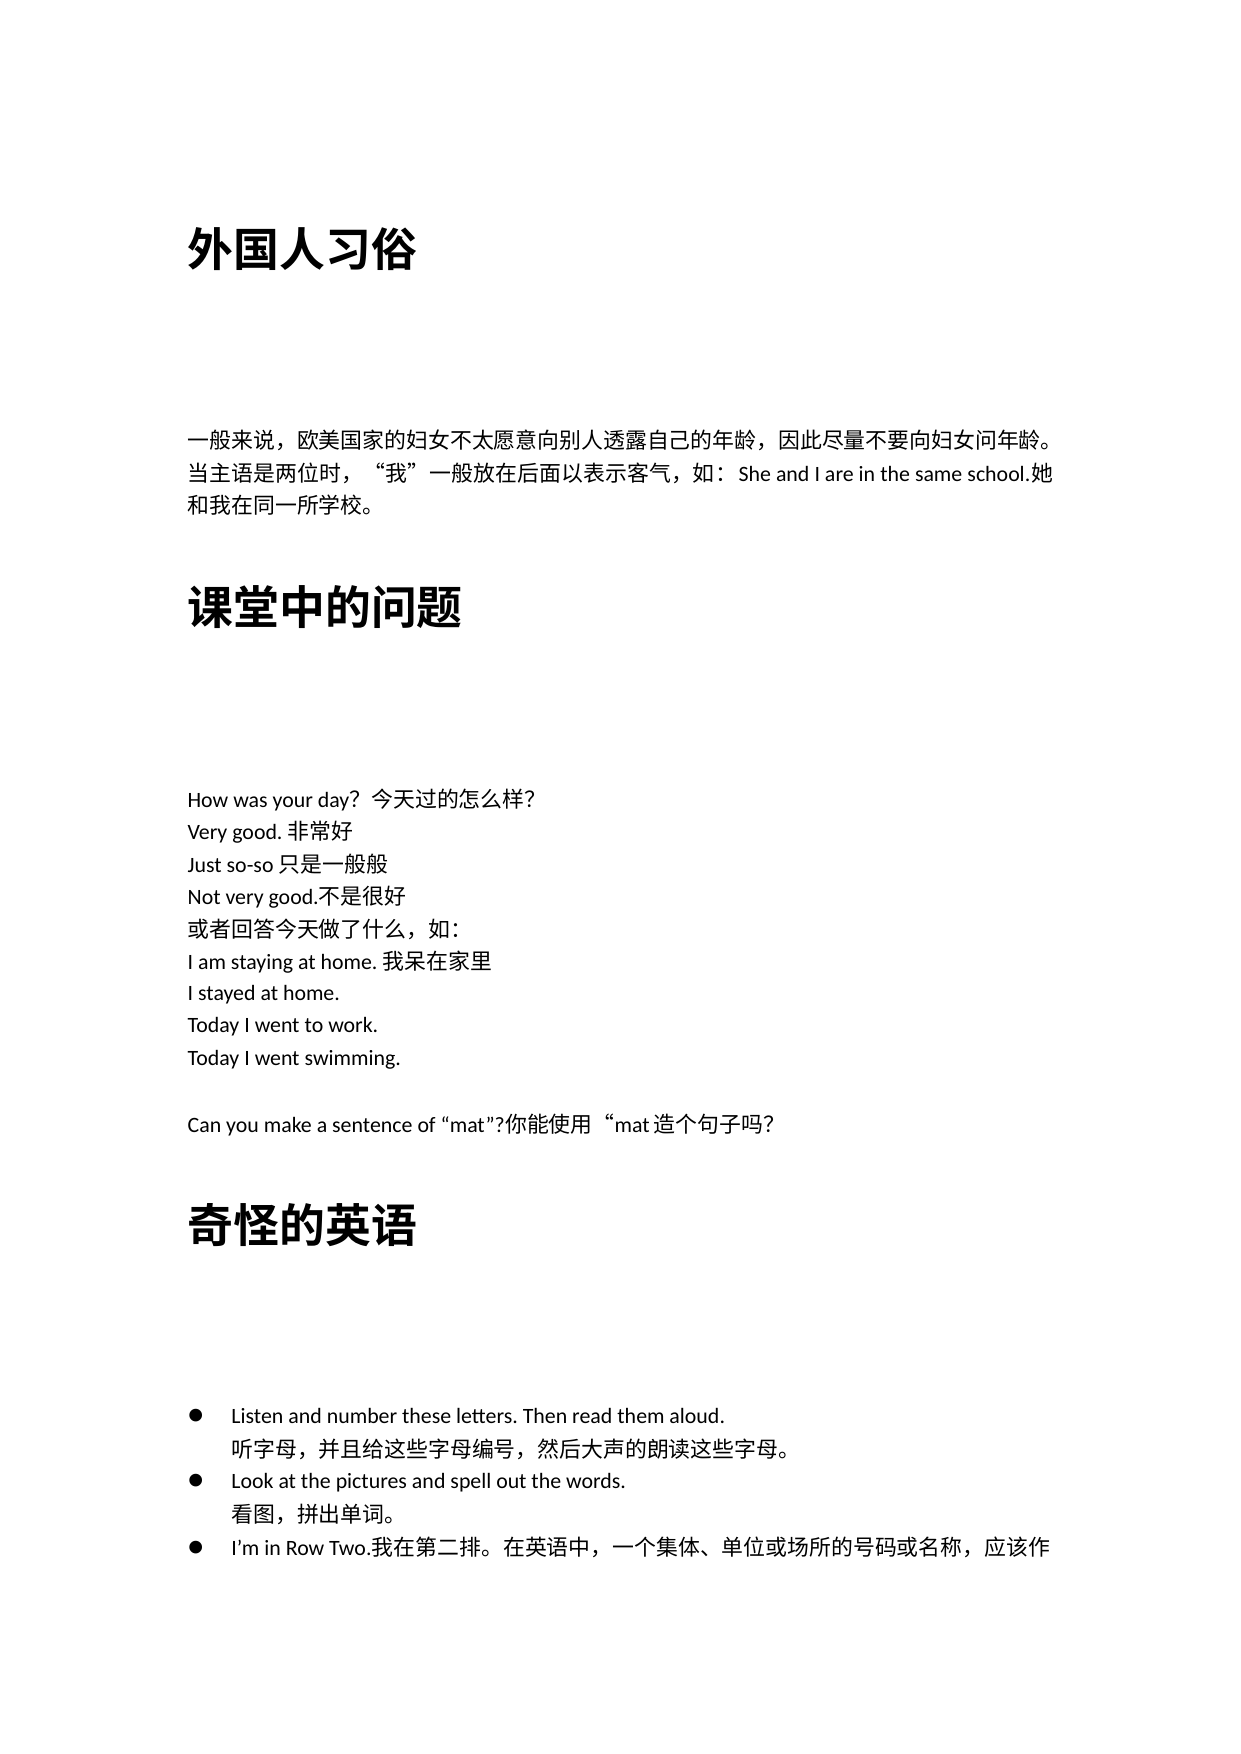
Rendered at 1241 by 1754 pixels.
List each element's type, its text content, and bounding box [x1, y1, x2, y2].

text I am staying at home. 我呆在家里 [187, 944, 1053, 976]
text 当主语是两位时，“我”一般放在后面以表示客气，如：She and I are in the same school.她和我在同一所学校。 [187, 455, 1053, 520]
subtitle 外国人习俗 [187, 197, 1053, 295]
text Not very good.不是很好 [187, 879, 1053, 911]
list Listen and number these letters. Then read them aloud. 听字母，并且给这些字母编号，然后大声的朗读这些字母。 [187, 1399, 1053, 1464]
text Very good. 非常好 [187, 814, 1053, 846]
text Can you make a sentence of “mat”?你能使用“mat造个句子吗？ [187, 1106, 1053, 1139]
text I stayed at home. [187, 976, 1053, 1009]
list Look at the pictures and spell out the words. 看图，拼出单词。 [187, 1464, 1053, 1529]
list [187, 1529, 1053, 1562]
subtitle 奇怪的英语 [187, 1174, 1053, 1272]
text Just so-so 只是一般般 [187, 846, 1053, 879]
text How was your day？今天过的怎么样？ [187, 781, 1053, 814]
text Today I went to work. [187, 1009, 1053, 1041]
text 一般来说，欧美国家的妇女不太愿意向别人透露自己的年龄，因此尽量不要向妇女问年龄。 [187, 423, 1053, 455]
subtitle 课堂中的问题 [187, 556, 1053, 653]
text Today I went swimming. [187, 1041, 1053, 1074]
text 或者回答今天做了什么，如： [187, 911, 1053, 944]
